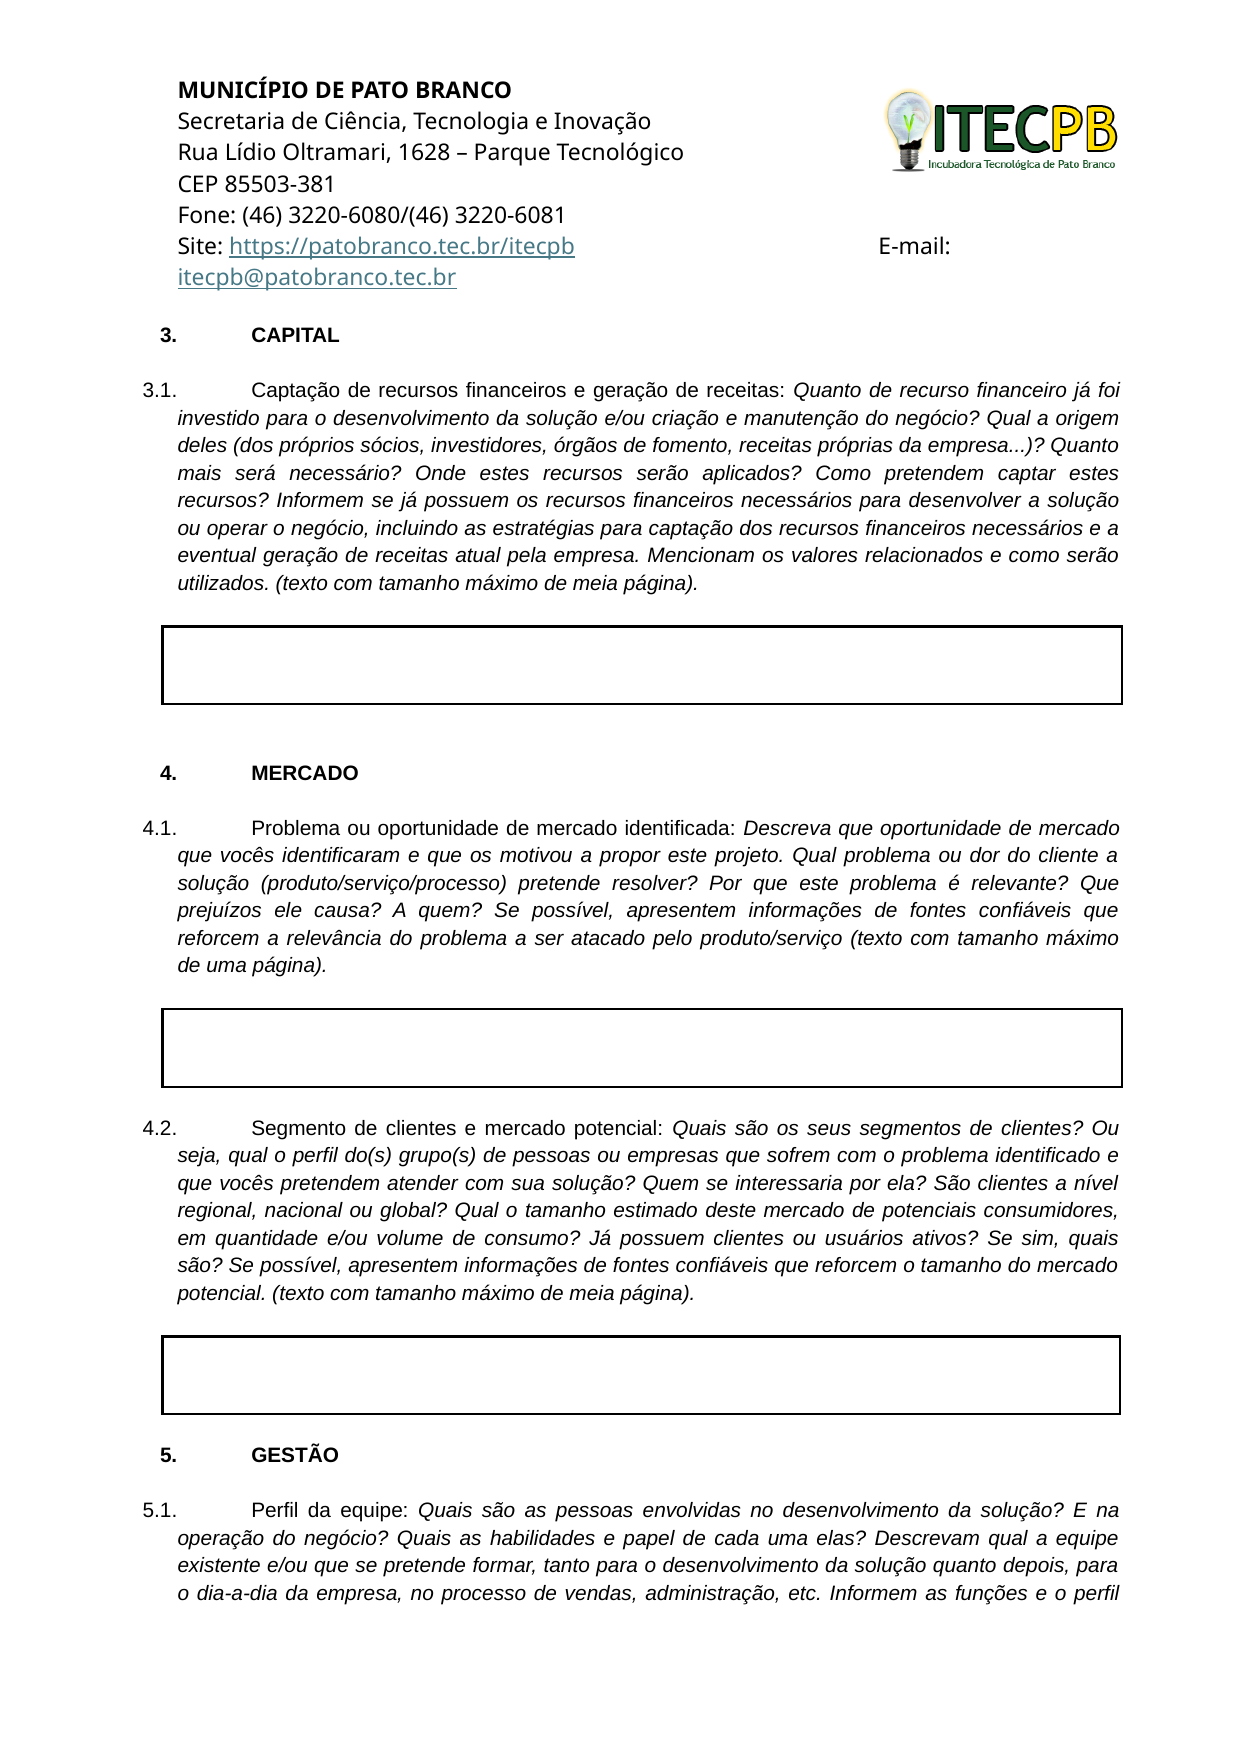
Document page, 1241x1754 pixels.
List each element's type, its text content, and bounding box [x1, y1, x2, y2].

list MERCADO [177, 760, 1122, 784]
list Segmento de clientes e mercado potencial: Quais são os seus segmentos de clientes? Ou seja, qual o perfil do(s) grupo(s) de pessoas ou empresas que sofrem com o problema identificado e que vocês pretendem atender com sua solução? Quem se interessaria por ela? São clientes a nível regional, nacional ou global? Qual o tamanho estimado deste mercado de potenciais consumidores, em quantidade e/ou volume de consumo? Já possuem clientes ou usuários ativos? Se sim, quais são? Se possível, apresentem informações de fontes confiáveis que reforcem o tamanho do mercado potencial. (texto com tamanho máximo de meia página). [177, 1115, 1122, 1304]
list CAPITAL [177, 323, 1122, 347]
picture [865, 75, 1119, 172]
table_header [164, 628, 1121, 703]
list Problema ou oportunidade de mercado identificada: Descreva que oportunidade de mercado que vocês identificaram e que os motivou a propor este projeto. Qual problema ou dor do cliente a solução (produto/serviço/processo) pretende resolver? Por que este problema é relevante? Que prejuízos ele causa? A quem? Se possível, apresentem informações de fontes confiáveis que reforcem a relevância do problema a ser atacado pelo produto/serviço (texto com tamanho máximo de uma página). [177, 815, 1122, 977]
list GESTÃO [177, 1443, 1122, 1467]
table_header [164, 1010, 1121, 1086]
list Captação de recursos financeiros e geração de receitas: Quanto de recurso financeiro já foi investido para o desenvolvimento da solução e/ou criação e manutenção do negócio? Qual a origem deles (dos próprios sócios, investidores, órgãos de fomento, receitas próprias da empresa...)? Quanto mais será necessário? Onde estes recursos serão aplicados? Como pretendem captar estes recursos? Informem se já possuem os recursos financeiros necessários para desenvolver a solução ou operar o negócio, incluindo as estratégias para captação dos recursos financeiros necessários e a eventual geração de receitas atual pela empresa. Mencionam os valores relacionados e como serão utilizados. (texto com tamanho máximo de meia página). [177, 378, 1122, 594]
table_header [164, 1338, 1119, 1413]
